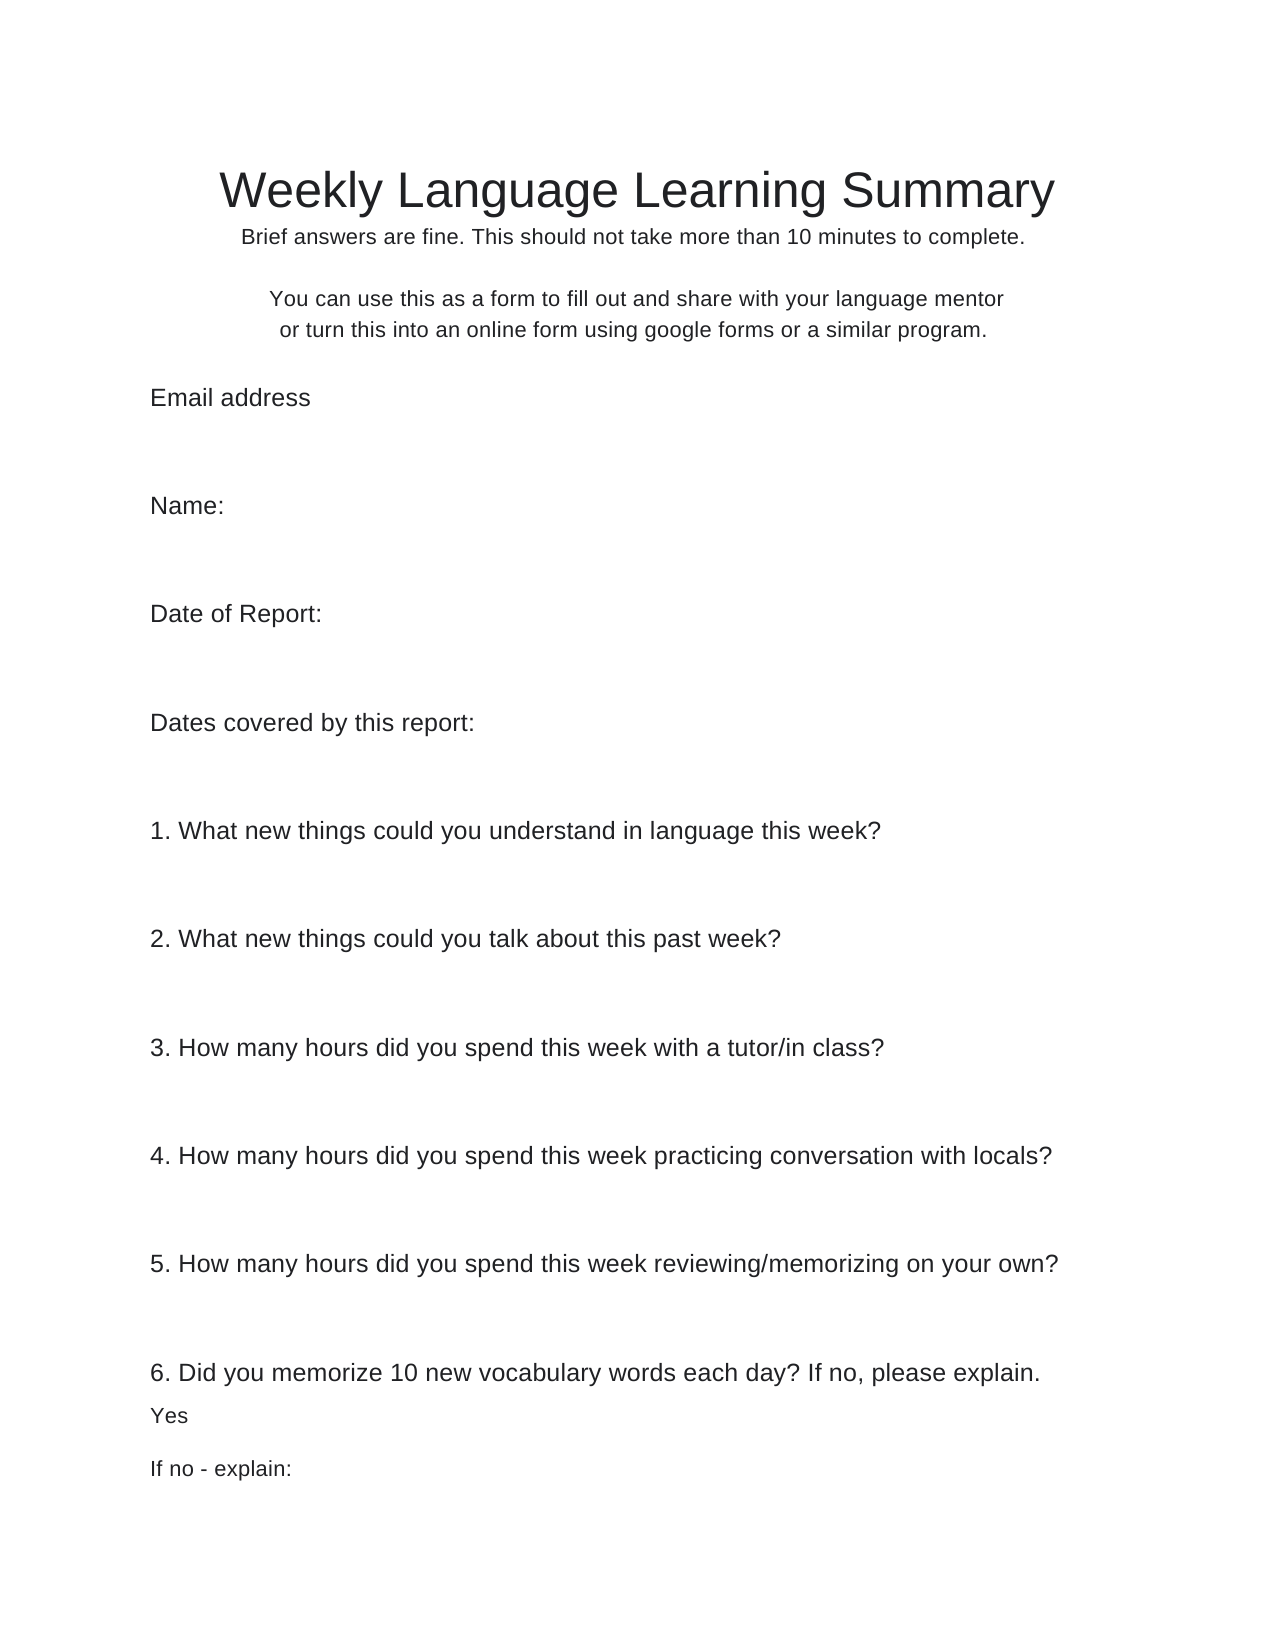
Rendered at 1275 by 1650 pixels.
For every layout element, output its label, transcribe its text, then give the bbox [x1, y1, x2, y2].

text 6. Did you memorize 10 new vocabulary words each day? If no, please explain. [150, 1349, 1125, 1386]
text 2. What new things could you talk about this past week? [150, 915, 1125, 953]
text Date of Report: [150, 590, 1125, 628]
text Brief answers are fine. This should not take more than 10 minutes to complete. You can use this as a form to fill out and share with your language mentor or turn this into an online form using google forms or a similar program. [150, 217, 1125, 374]
text If no - explain: [150, 1456, 1125, 1481]
text 4. How many hours did you spend this week practicing conversation with locals? [150, 1132, 1125, 1169]
text Name: [150, 482, 1125, 519]
text 5. How many hours did you spend this week reviewing/memorizing on your own? [150, 1240, 1125, 1278]
text Email address [150, 374, 1125, 411]
text 3. How many hours did you spend this week with a tutor/in class? [150, 1024, 1125, 1061]
text Dates covered by this report: [150, 699, 1125, 736]
text Yes [150, 1403, 1125, 1456]
text 1. What new things could you understand in language this week? [150, 807, 1125, 844]
text Weekly Language Learning Summary [150, 150, 1125, 217]
